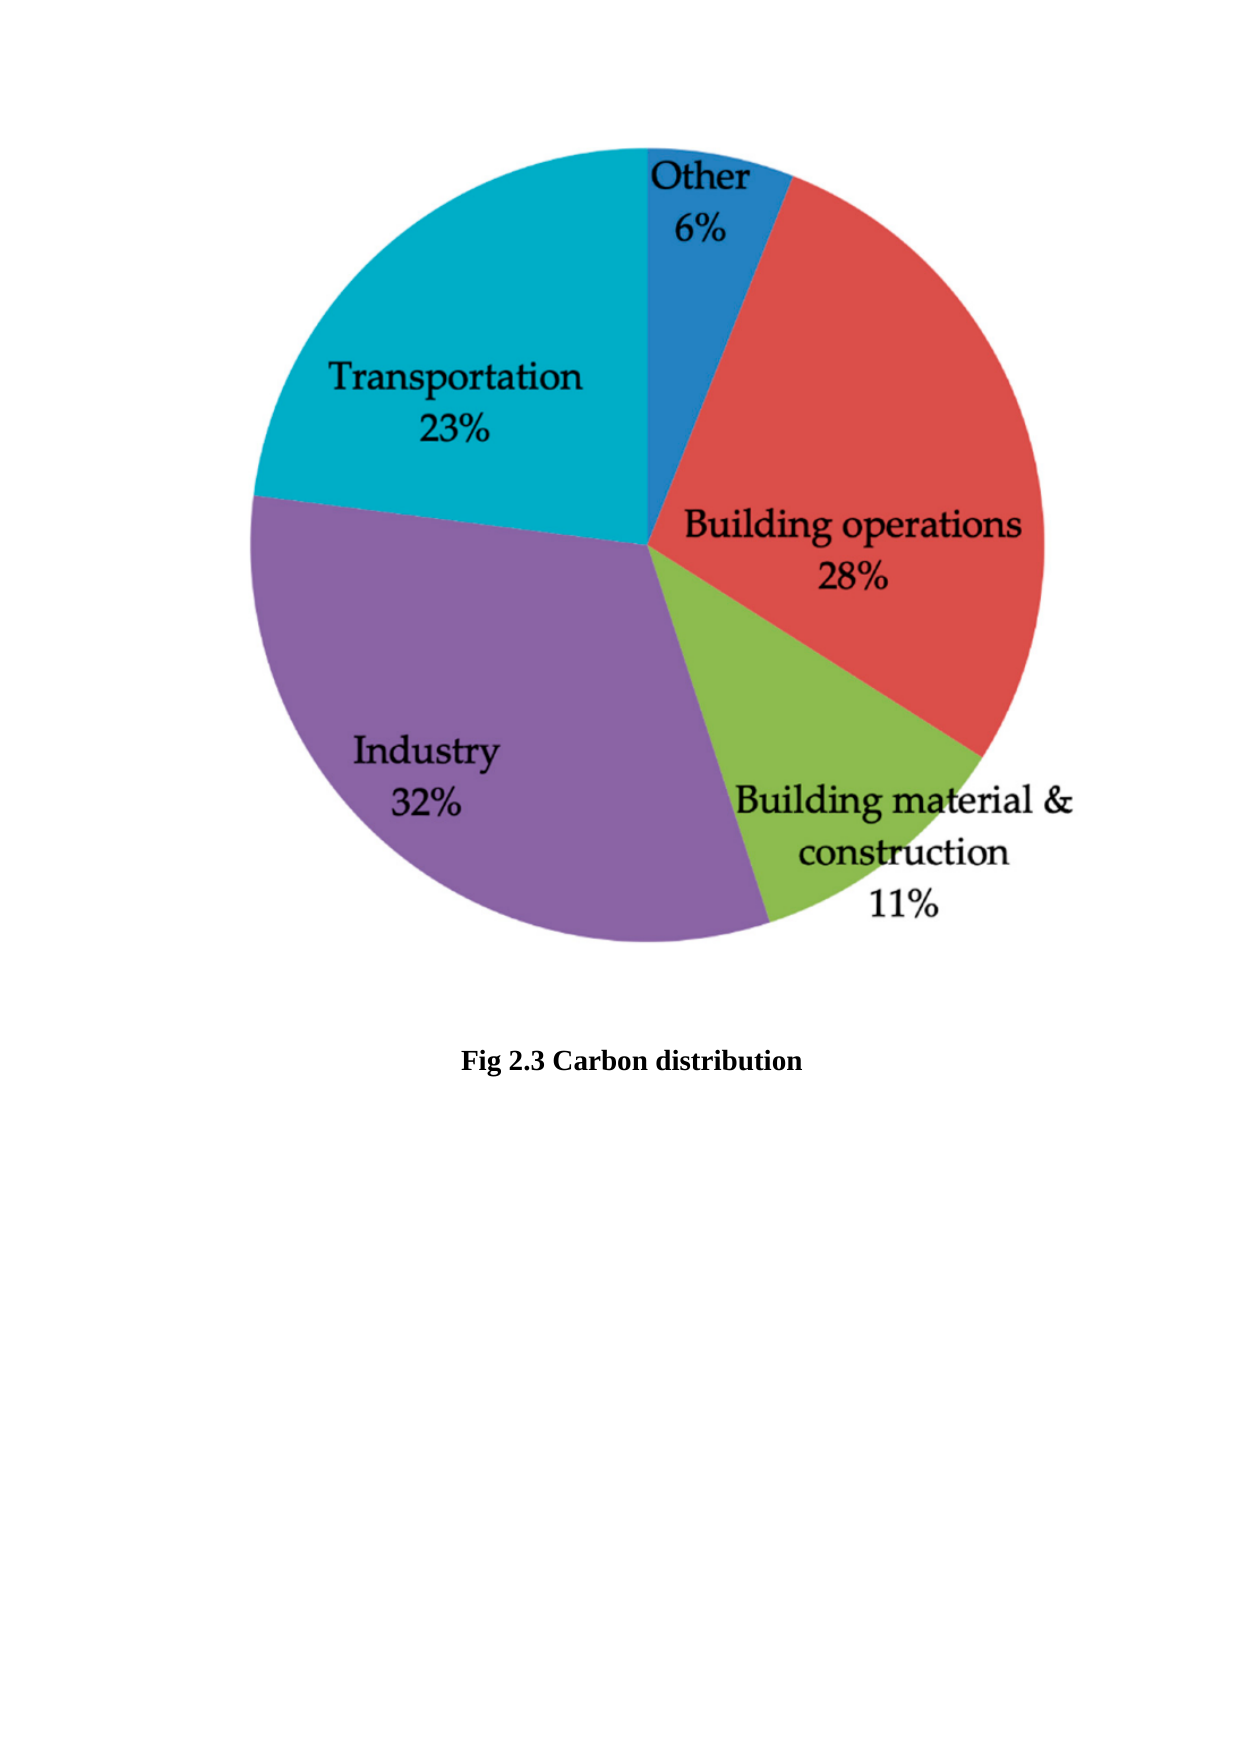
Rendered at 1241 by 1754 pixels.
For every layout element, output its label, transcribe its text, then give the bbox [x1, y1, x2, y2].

picture [231, 129, 1084, 958]
text Fig 2.3 Carbon distribution [352, 1043, 912, 1076]
